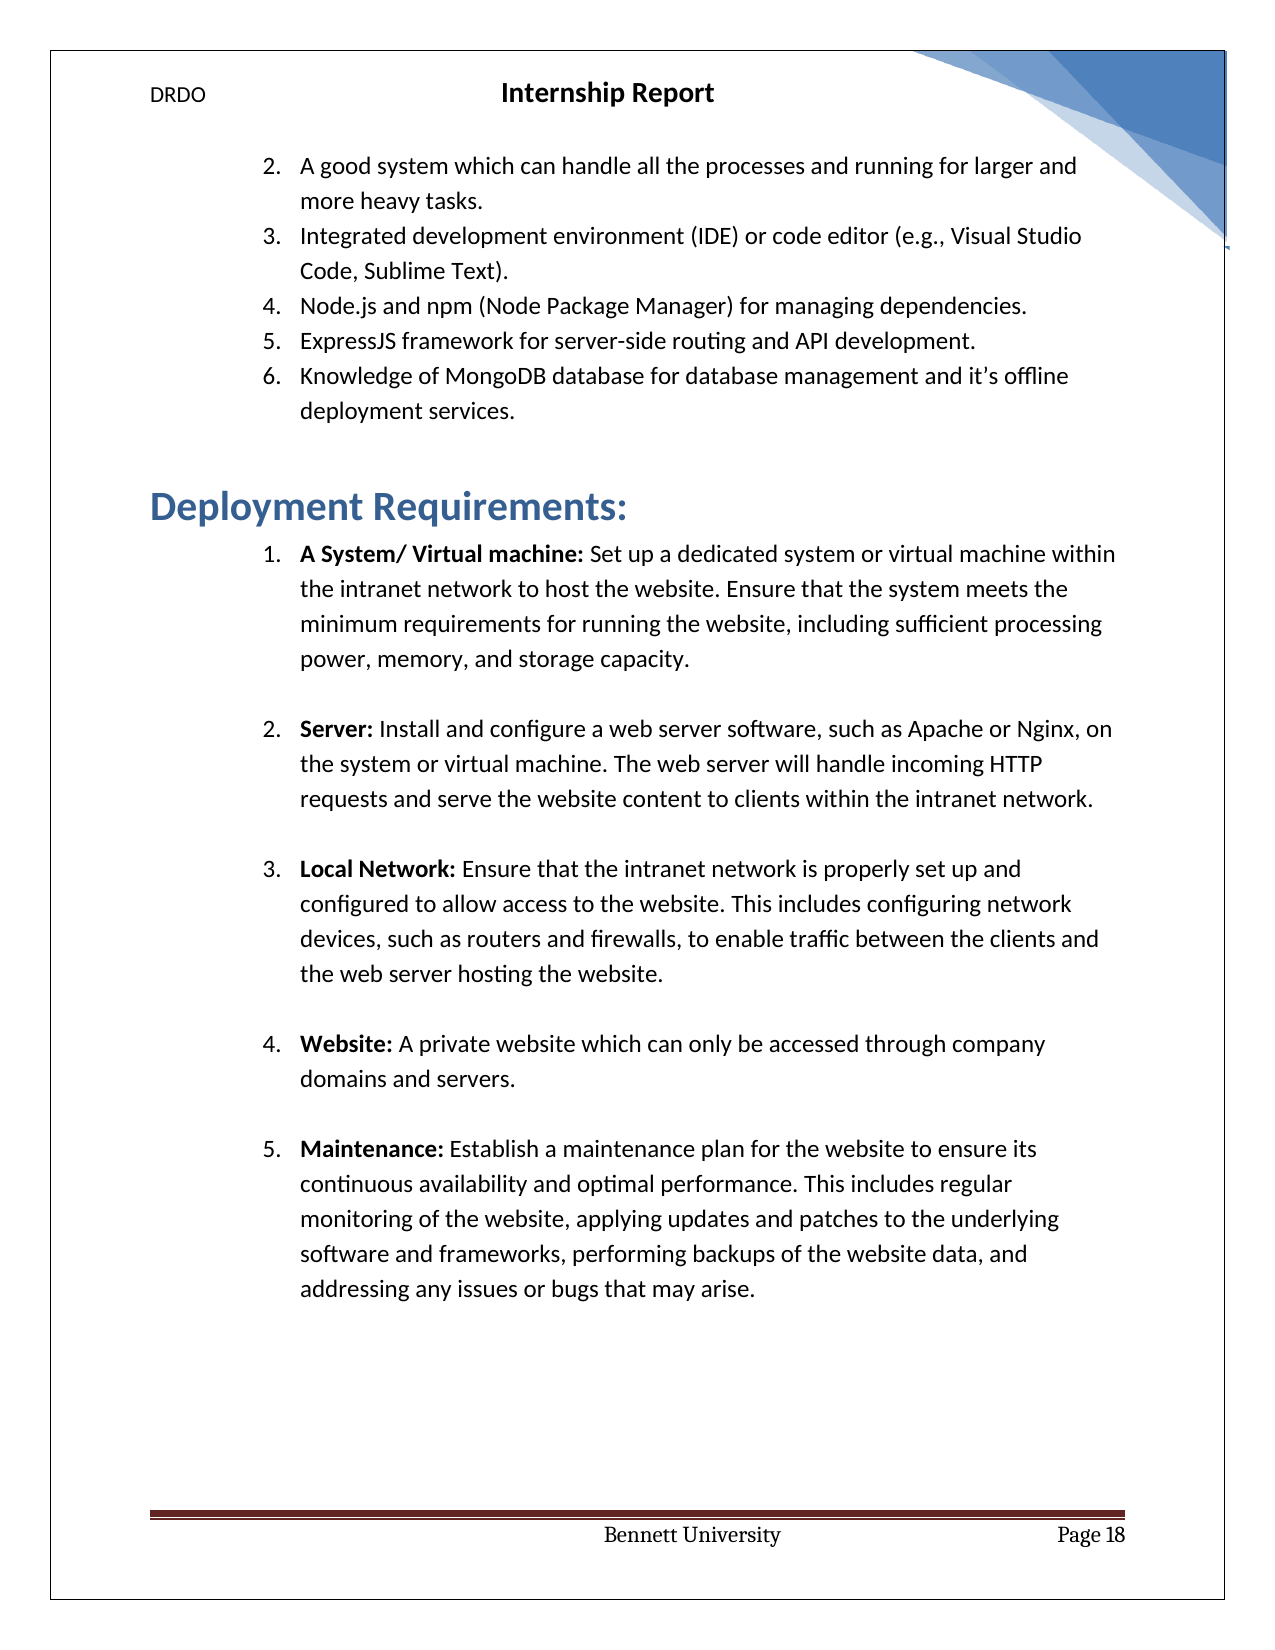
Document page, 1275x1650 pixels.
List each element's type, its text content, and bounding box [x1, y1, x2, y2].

subtitle Deployment Requirements: [150, 480, 1125, 531]
list ExpressJS framework for server-side routing and API development. [262, 325, 1125, 356]
list Website: A private website which can only be accessed through company domains and servers. [262, 1028, 1125, 1094]
list Maintenance: Establish a maintenance plan for the website to ensure its continuous availability and optimal performance. This includes regular monitoring of the website, applying updates and patches to the underlying software and frameworks, performing backups of the website data, and addressing any issues or bugs that may arise. [262, 1133, 1125, 1304]
picture [903, 49, 1227, 242]
list Server: Install and configure a web server software, such as Apache or Nginx, on the system or virtual machine. The web server will handle incoming HTTP requests and serve the website content to clients within the intranet network. [262, 713, 1125, 814]
picture [903, 51, 1224, 242]
list A System/ Virtual machine: Set up a dedicated system or virtual machine within the intranet network to host the website. Ensure that the system meets the minimum requirements for running the website, including sufficient processing power, memory, and storage capacity. [262, 538, 1125, 674]
list A good system which can handle all the processes and running for larger and more heavy tasks. [262, 150, 1125, 216]
list Local Network: Ensure that the intranet network is properly set up and configured to allow access to the website. This includes configuring network devices, such as routers and firewalls, to enable traffic between the clients and the web server hosting the website. [262, 853, 1125, 989]
list Knowledge of MongoDB database for database management and it’s offline deployment services. [262, 360, 1125, 426]
list Integrated development environment (IDE) or code editor (e.g., Visual Studio Code, Sublime Text). [262, 220, 1125, 286]
list Node.js and npm (Node Package Manager) for managing dependencies. [262, 290, 1125, 321]
